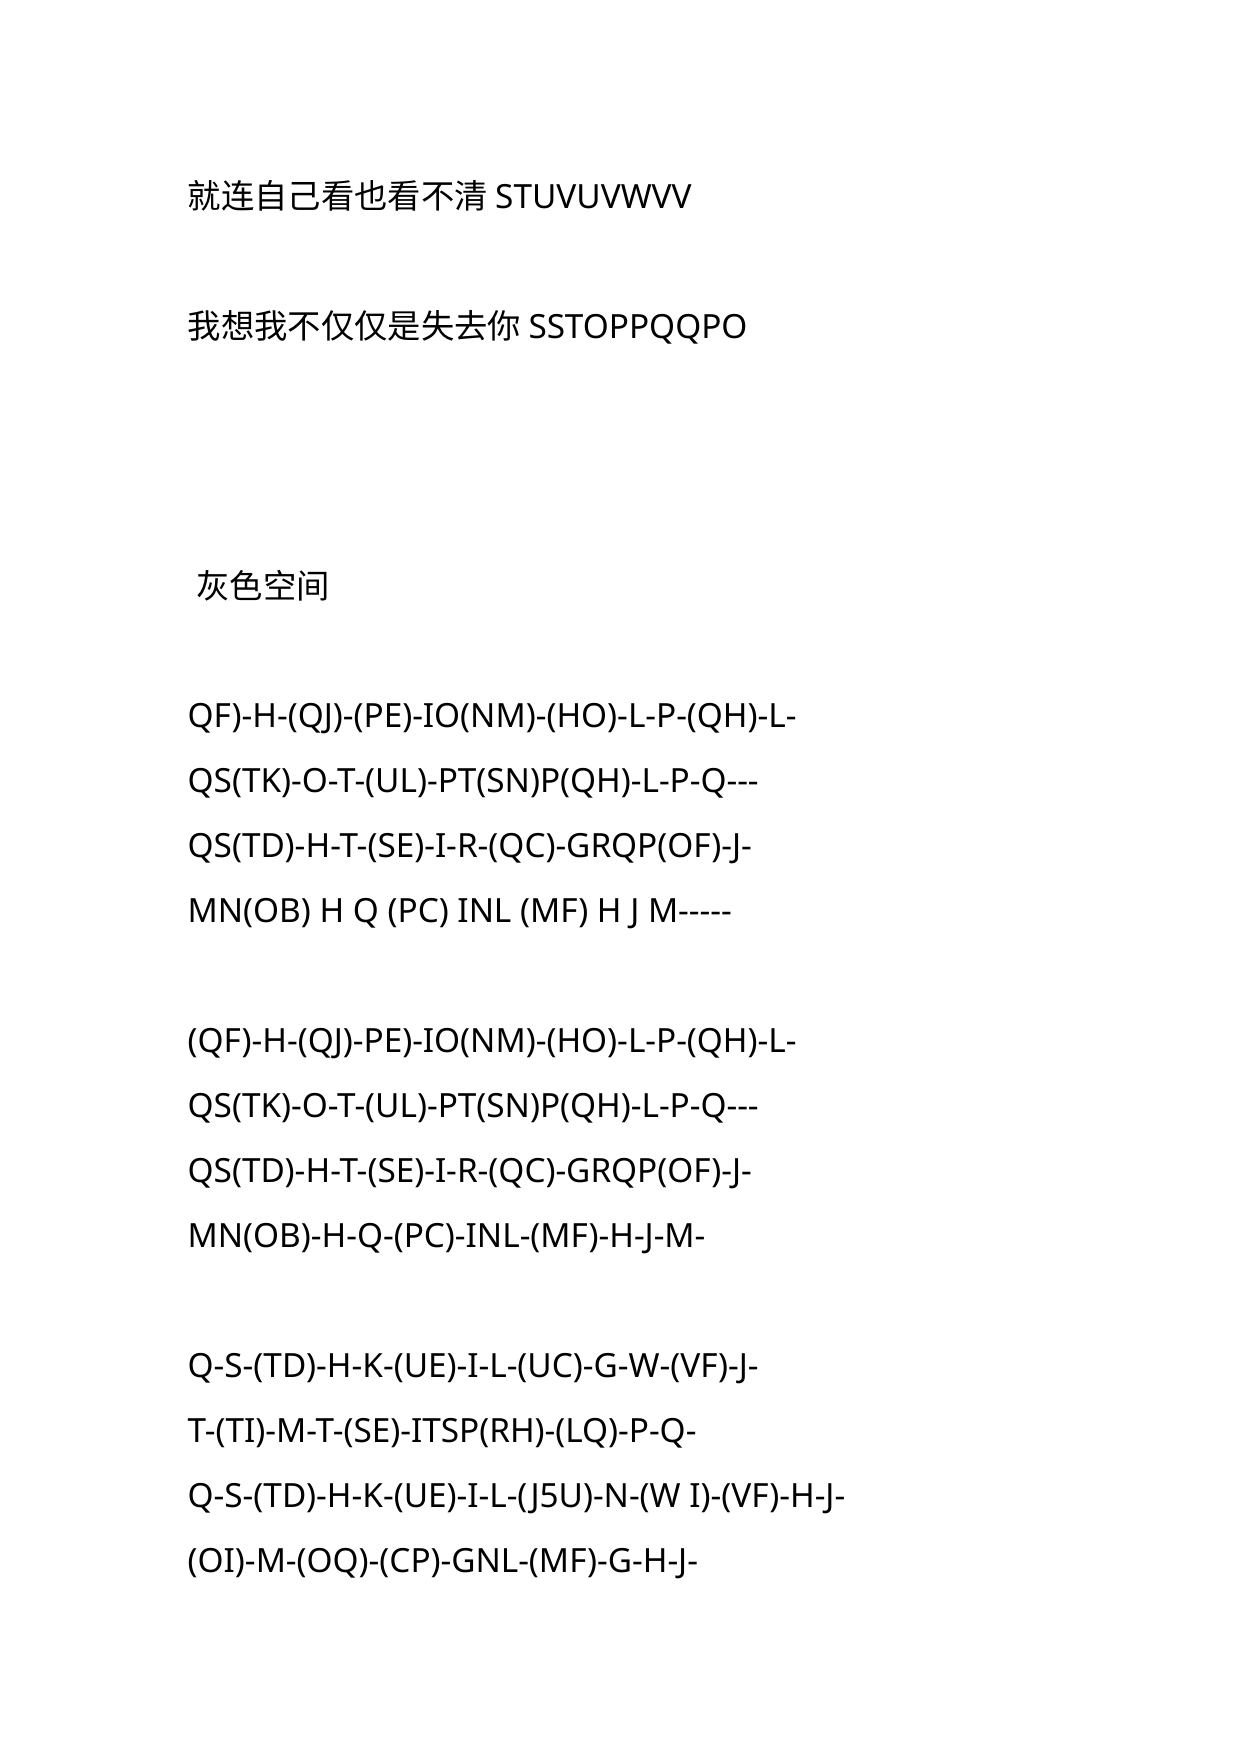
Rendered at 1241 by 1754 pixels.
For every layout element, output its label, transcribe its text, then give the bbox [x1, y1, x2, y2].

text QS(TK)-O-T-(UL)-PT(SN)P(QH)-L-P-Q--- [187, 1072, 1053, 1137]
text MN(OB) H Q (PC) INL (MF) H J M----- [187, 877, 1053, 942]
text QS(TD)-H-T-(SE)-I-R-(QC)-GRQP(OF)-J- [187, 1137, 1053, 1202]
text 灰色空间 [187, 552, 1053, 617]
text 我想我不仅仅是失去你 SSTOPPQQPO [187, 292, 1053, 357]
text (QF)-H-(QJ)-PE)-IO(NM)-(HO)-L-P-(QH)-L- [187, 1007, 1053, 1072]
text T-(TI)-M-T-(SE)-ITSP(RH)-(LQ)-P-Q- [187, 1397, 1053, 1462]
text Q-S-(TD)-H-K-(UE)-I-L-(J5U)-N-(W I)-(VF)-H-J- [187, 1462, 1053, 1527]
text (OI)-M-(OQ)-(CP)-GNL-(MF)-G-H-J- [187, 1527, 1053, 1592]
text QS(TK)-O-T-(UL)-PT(SN)P(QH)-L-P-Q--- [187, 747, 1053, 812]
text 就连自己看也看不清 STUVUVWVV [187, 162, 1053, 227]
text QS(TD)-H-T-(SE)-I-R-(QC)-GRQP(OF)-J- [187, 812, 1053, 877]
text QF)-H-(QJ)-(PE)-IO(NM)-(HO)-L-P-(QH)-L- [187, 682, 1053, 747]
text MN(OB)-H-Q-(PC)-INL-(MF)-H-J-M- [187, 1202, 1053, 1267]
text Q-S-(TD)-H-K-(UE)-I-L-(UC)-G-W-(VF)-J- [187, 1332, 1053, 1397]
